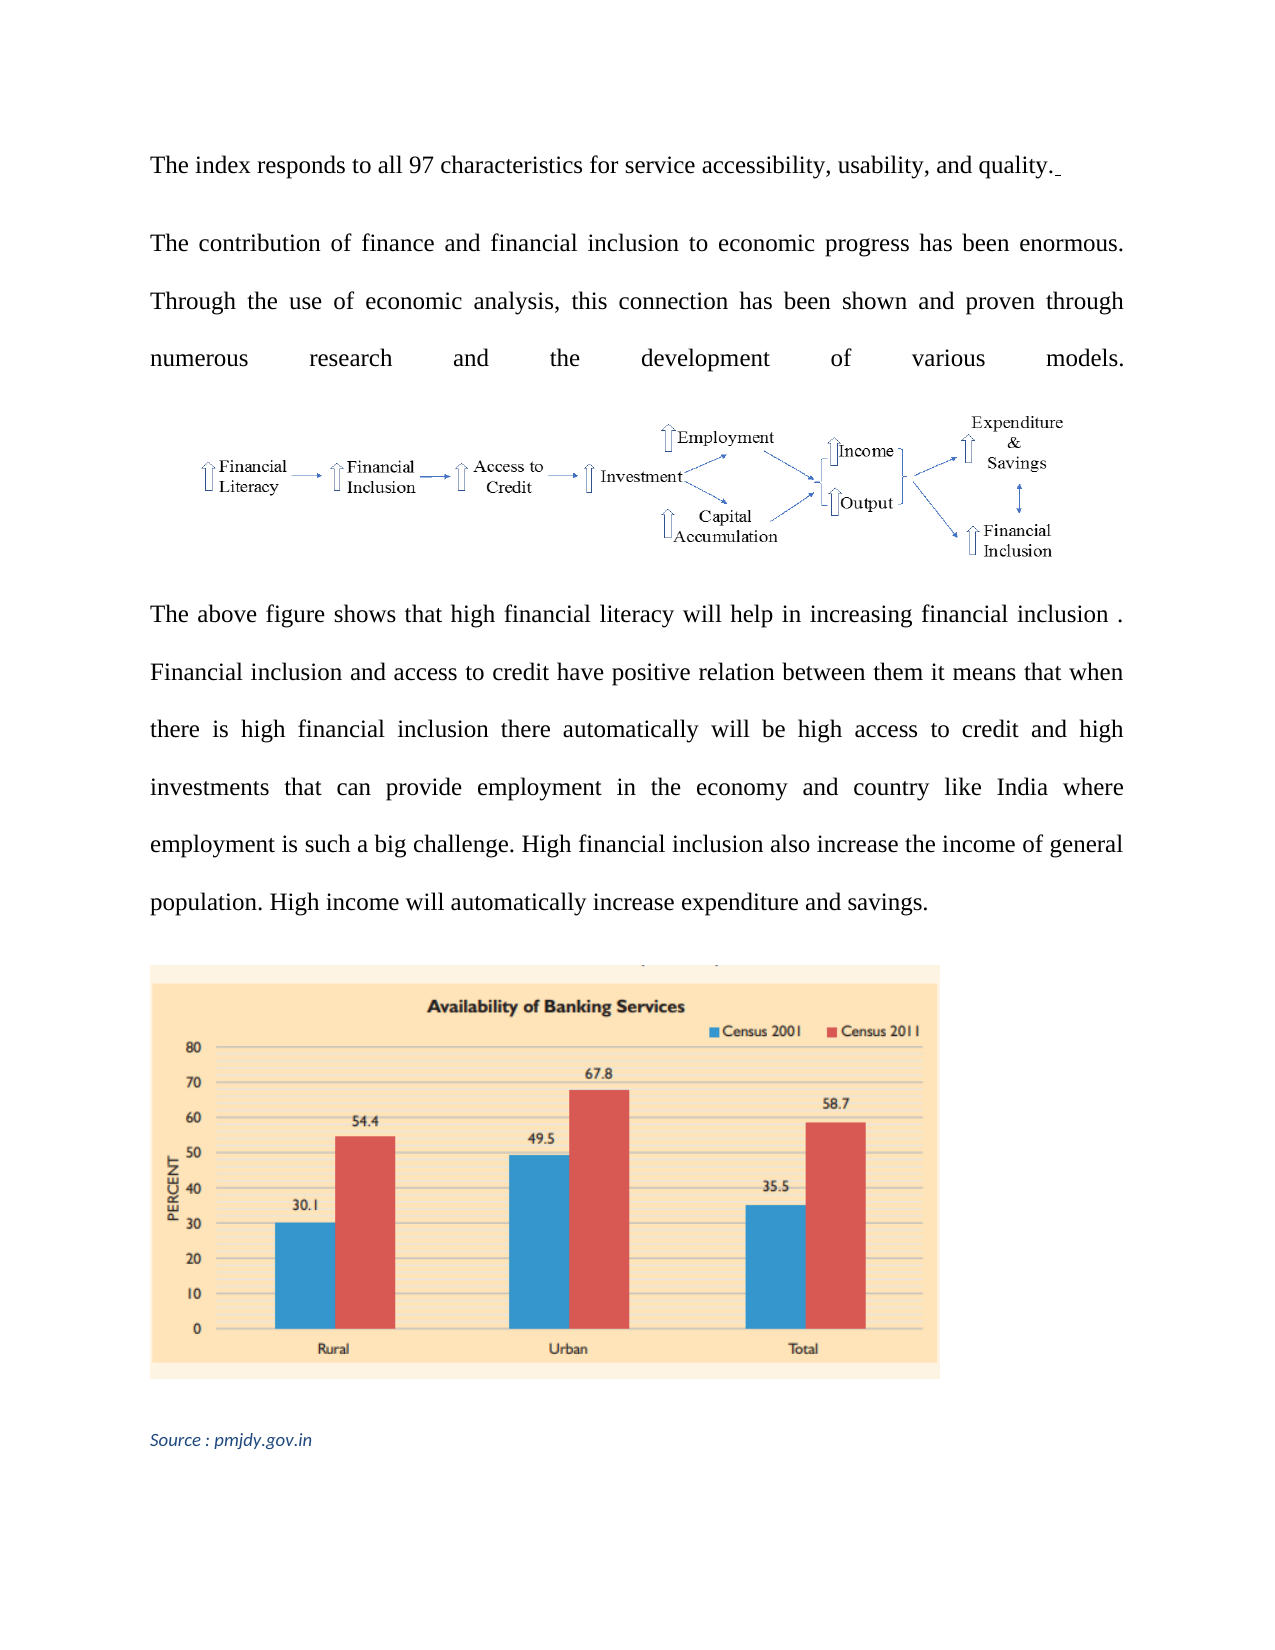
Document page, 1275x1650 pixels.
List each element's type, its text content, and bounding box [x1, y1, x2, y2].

picture [150, 965, 940, 1379]
text Source : pmjdy.gov.in [150, 1428, 1125, 1451]
text The contribution of finance and financial inclusion to economic progress has been enormous. Through the use of economic analysis, this connection has been shown and proven through numerous research and the development of various models.The above figure shows that high financial literacy will help in increasing financial inclusion . Financial inclusion and access to credit have positive relation between them it means that when there is high financial inclusion there automatically will be high access to credit and high investments that can provide employment in the economy and country like India where employment is such a big challenge. High financial inclusion also increase the income of general population. High income will automatically increase expenditure and savings. [150, 228, 1125, 400]
text The contribution of finance and financial inclusion to economic progress has been enormous. Through the use of economic analysis, this connection has been shown and proven through numerous research and the development of various models.The above figure shows that high financial literacy will help in increasing financial inclusion . Financial inclusion and access to credit have positive relation between them it means that when there is high financial inclusion there automatically will be high access to credit and high investments that can provide employment in the economy and country like India where employment is such a big challenge. High financial inclusion also increase the income of general population. High income will automatically increase expenditure and savings. [150, 571, 1125, 916]
text The index responds to all 97 characteristics for service accessibility, usability, and quality. [150, 150, 1125, 179]
picture [150, 400, 1125, 571]
